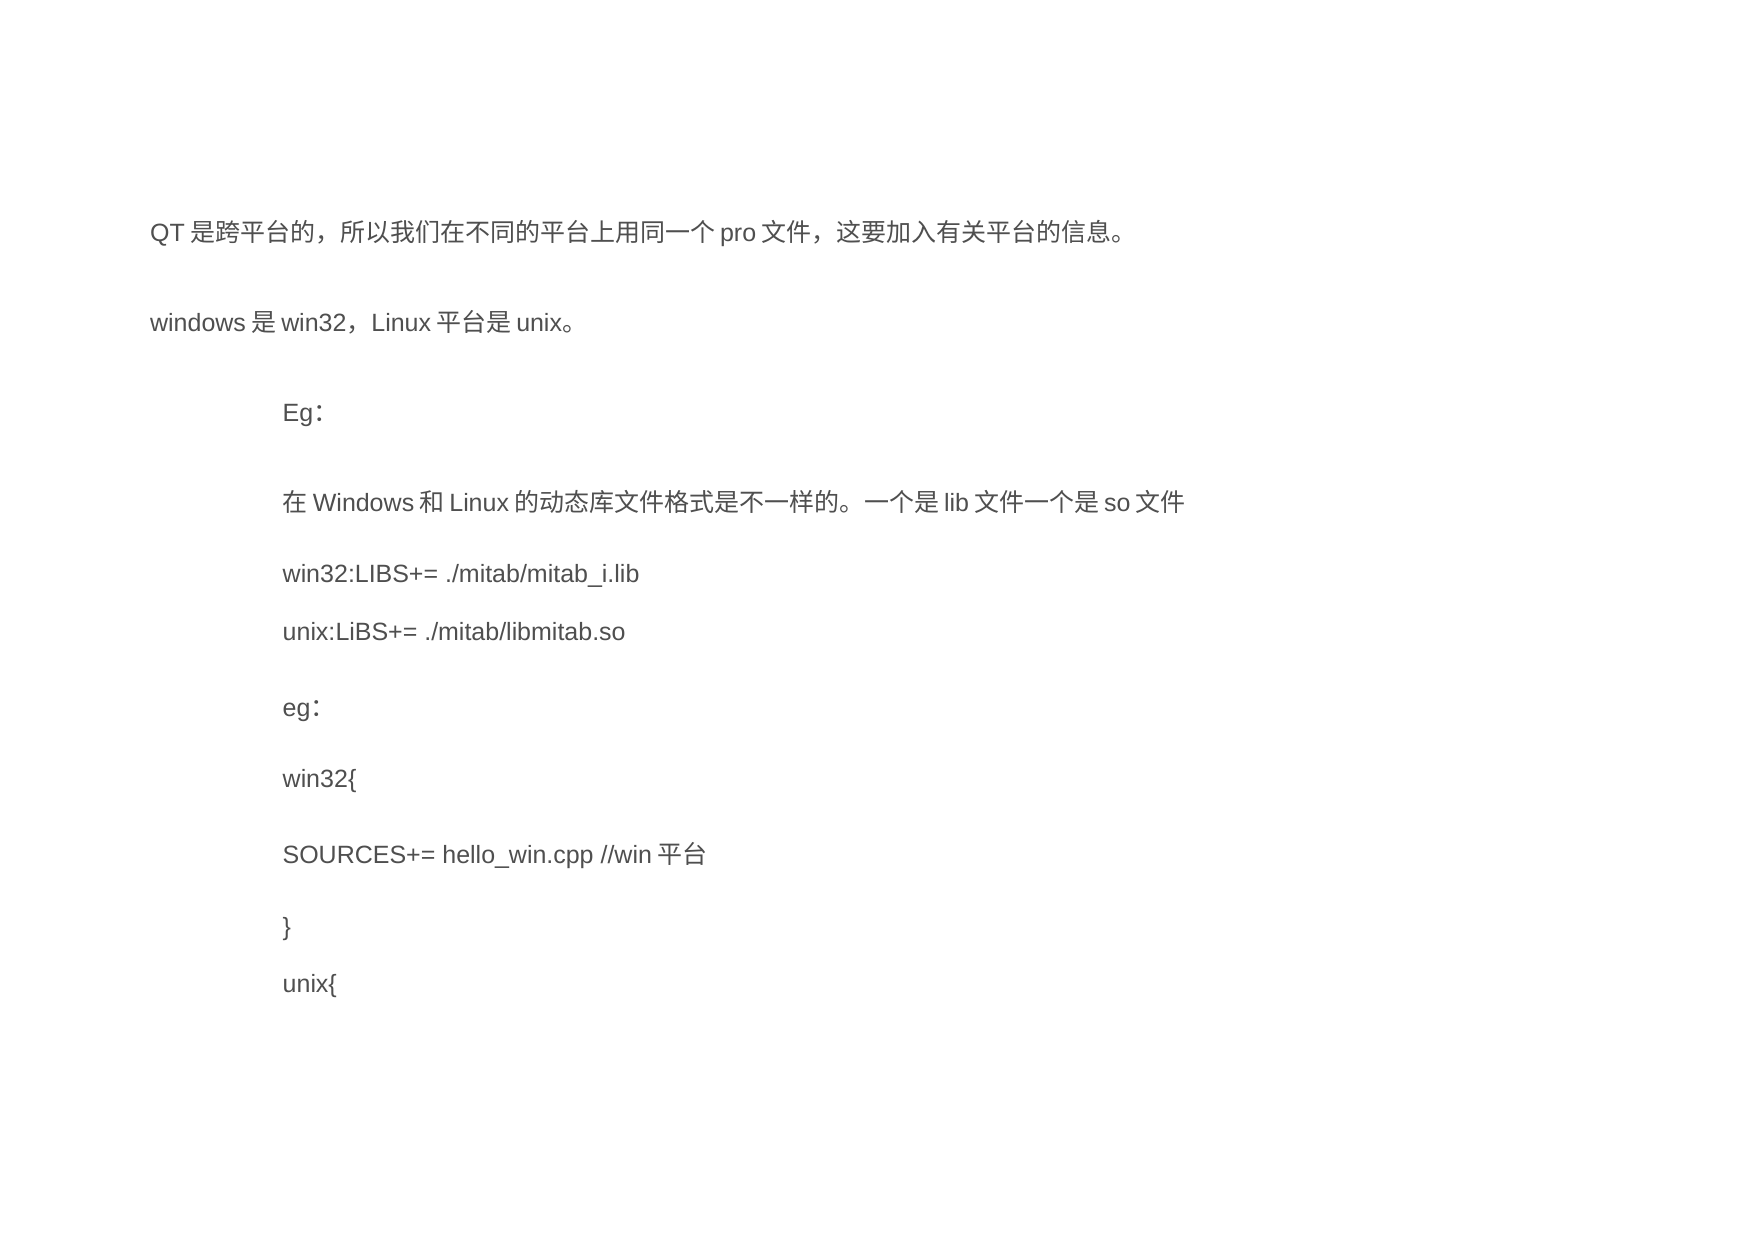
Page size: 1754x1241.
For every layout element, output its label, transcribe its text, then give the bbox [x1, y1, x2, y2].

text QT是跨平台的，所以我们在不同的平台上用同一个pro文件，这要加入有关平台的信息。 [150, 198, 1604, 263]
text 在Windows和Linux的动态库文件格式是不一样的。一个是lib文件一个是so文件 [150, 468, 1604, 533]
text Eg： [150, 378, 1604, 443]
text eg： [150, 673, 1604, 738]
text SOURCES+= hello_win.cpp //win平台 [150, 820, 1604, 885]
text unix:LiBS+= ./mitab/libmitab.so [150, 615, 1604, 648]
text unix{ [150, 968, 1604, 1000]
text win32{ [150, 763, 1604, 795]
text win32:LIBS+= ./mitab/mitab_i.lib [150, 558, 1604, 590]
text } [150, 910, 1604, 943]
text windows是win32，Linux平台是unix。 [150, 288, 1604, 353]
